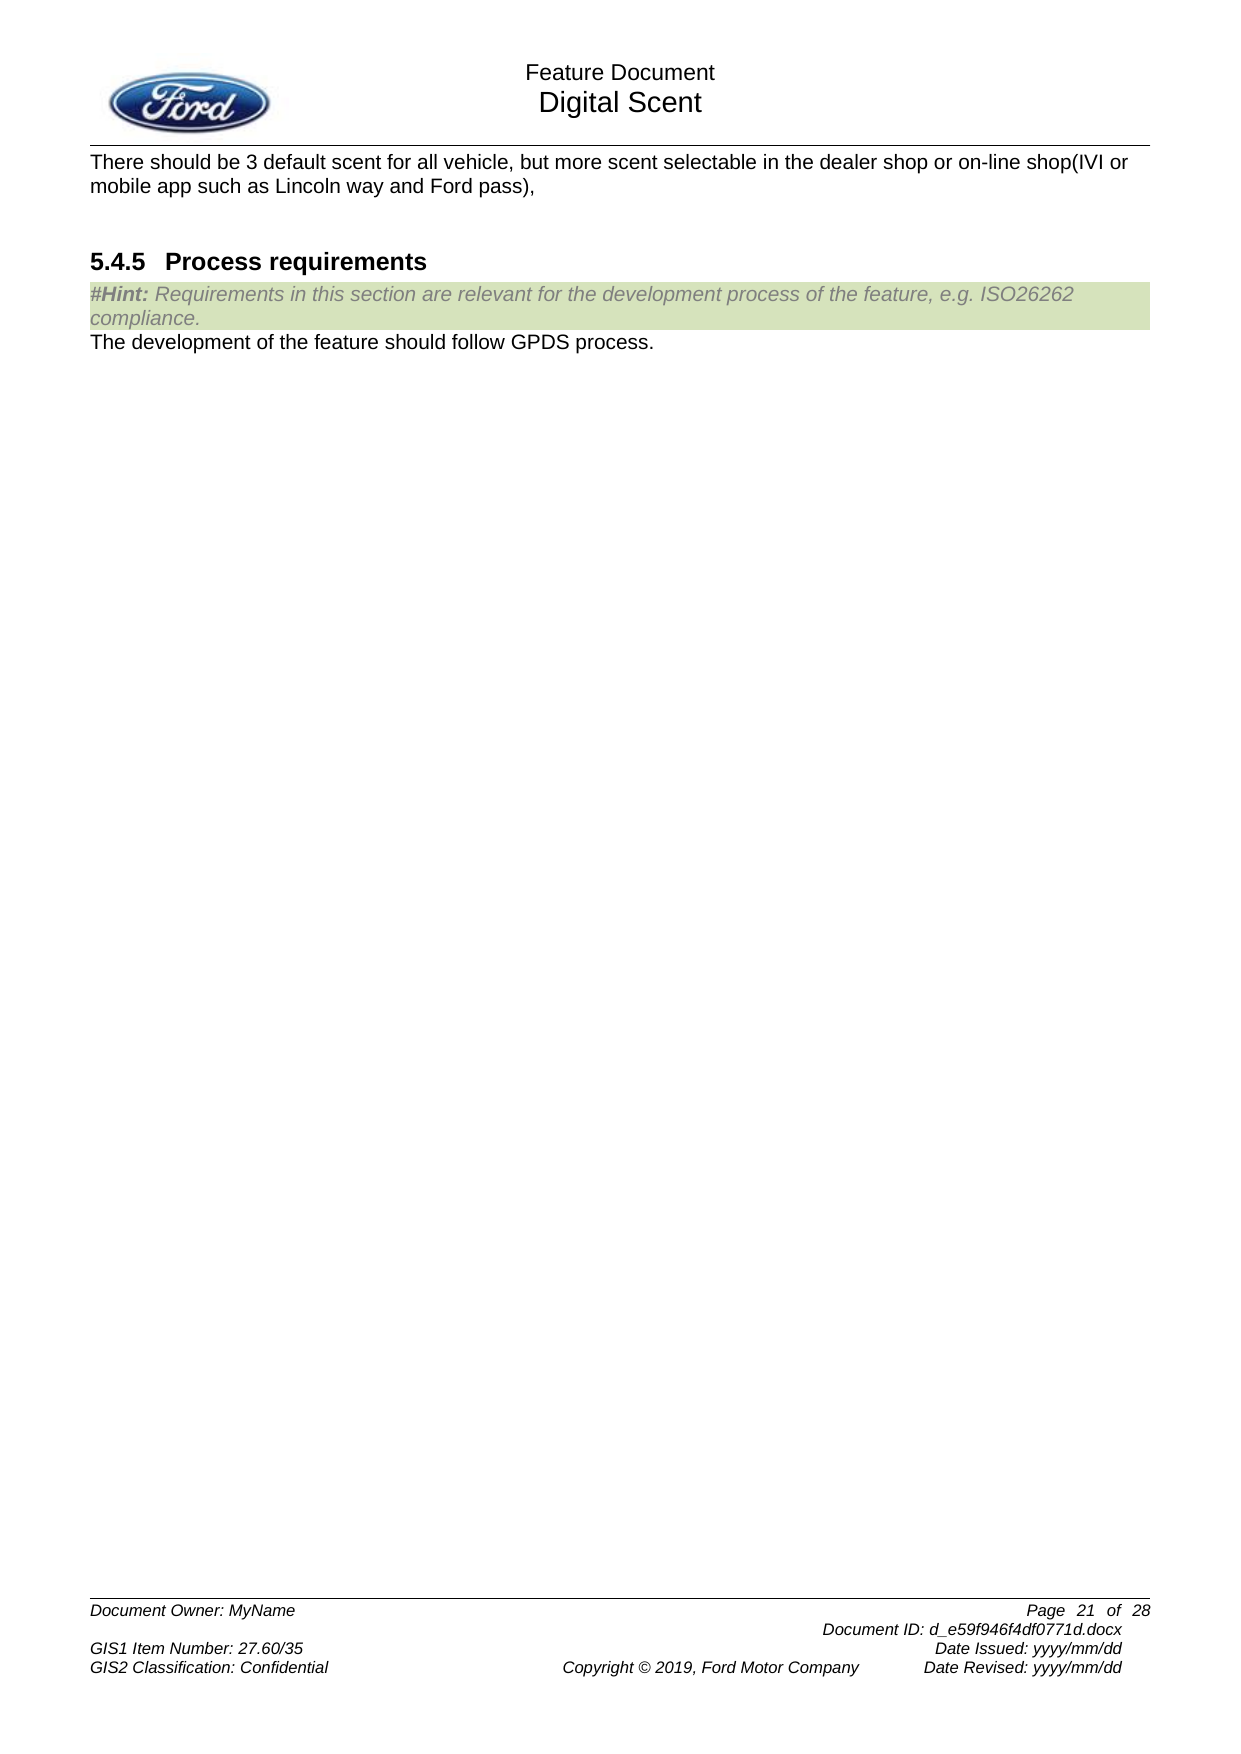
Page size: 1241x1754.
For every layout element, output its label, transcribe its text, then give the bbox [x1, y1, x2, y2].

text There should be 3 default scent for all vehicle, but more scent selectable in the dealer shop or on-line shop(IVI or mobile app such as Lincoln way and Ford pass), [90, 150, 1150, 198]
subtitle Process requirements [90, 247, 1150, 276]
text #Hint: Requirements in this section are relevant for the development process of the feature, e.g. ISO26262 compliance. [90, 282, 1150, 330]
picture [89, 53, 290, 154]
text The development of the feature should follow GPDS process. [90, 330, 1150, 354]
